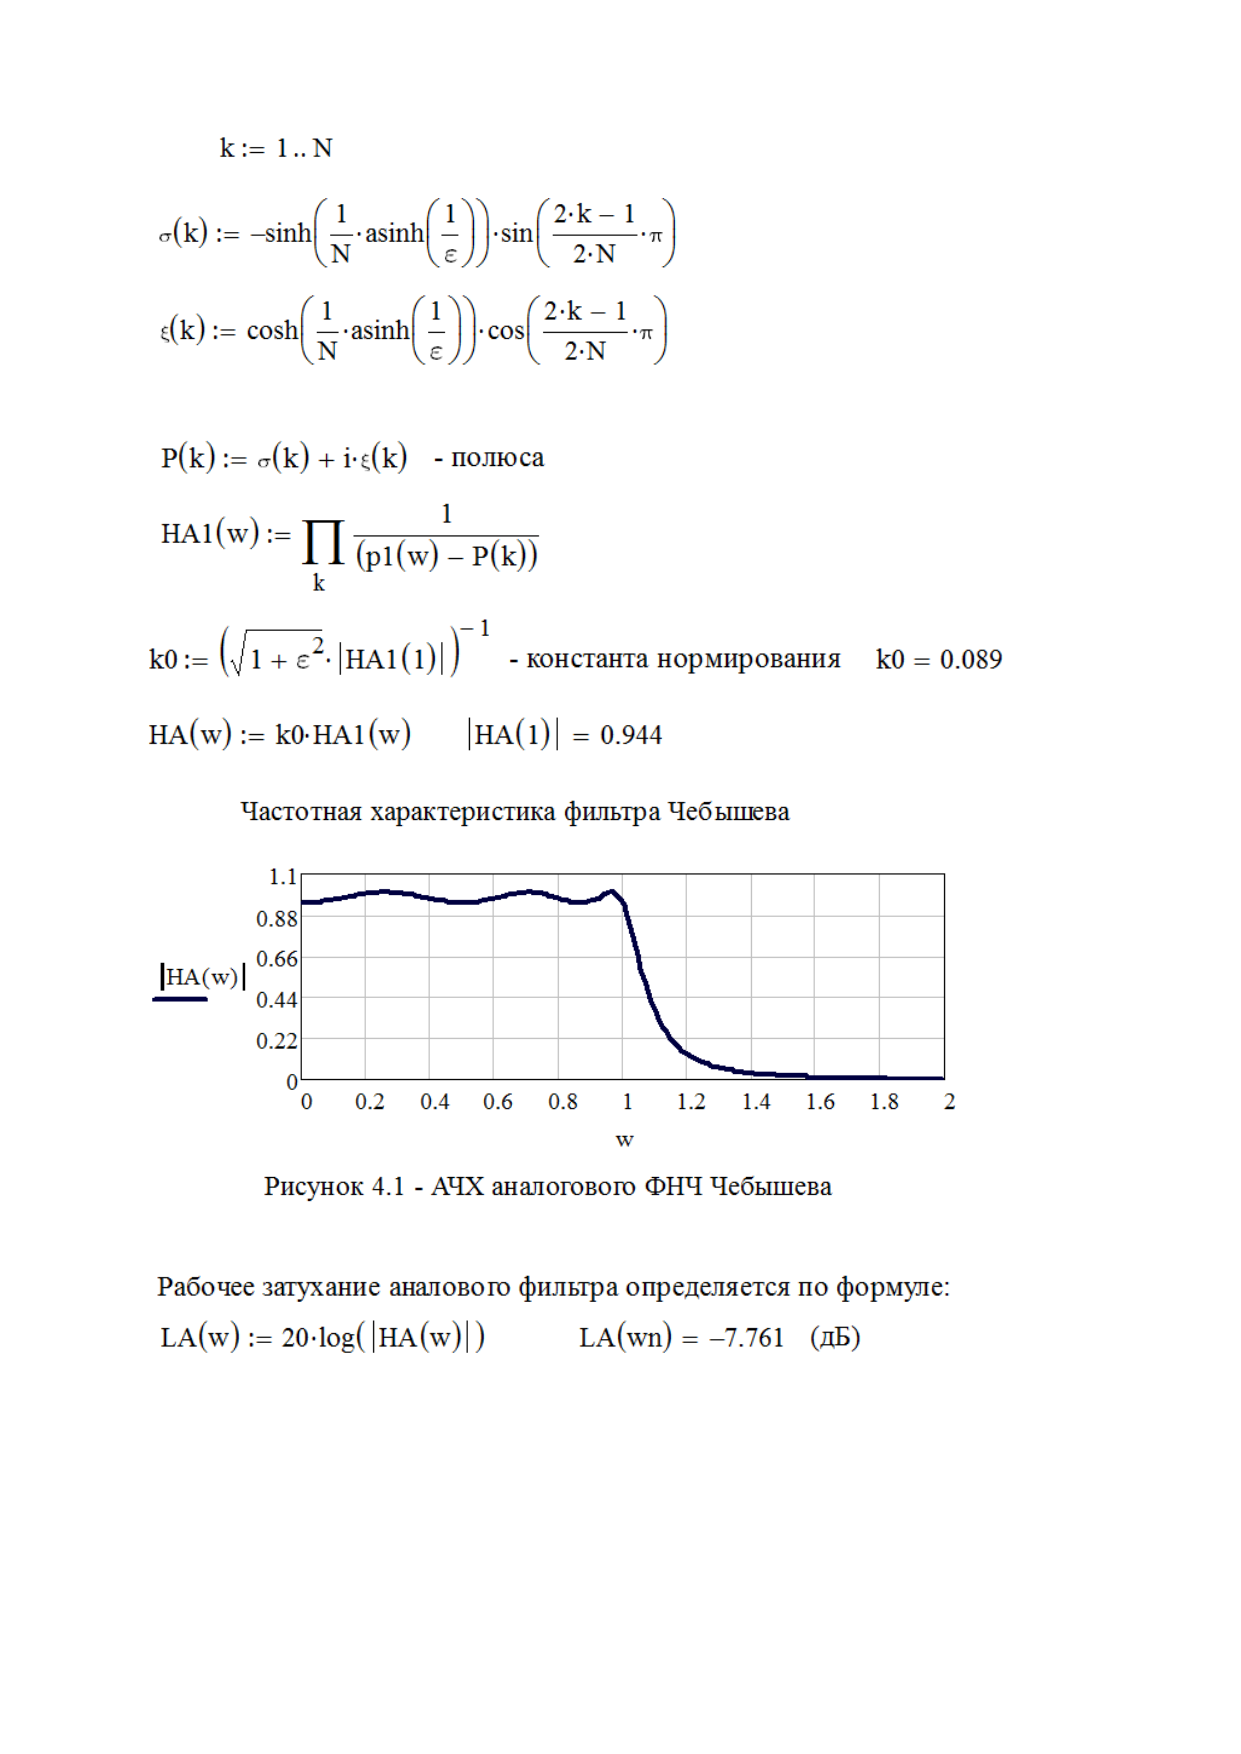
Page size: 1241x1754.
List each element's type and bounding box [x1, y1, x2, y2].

picture [133, 422, 1107, 1229]
picture [133, 118, 1107, 389]
picture [133, 1261, 1107, 1384]
